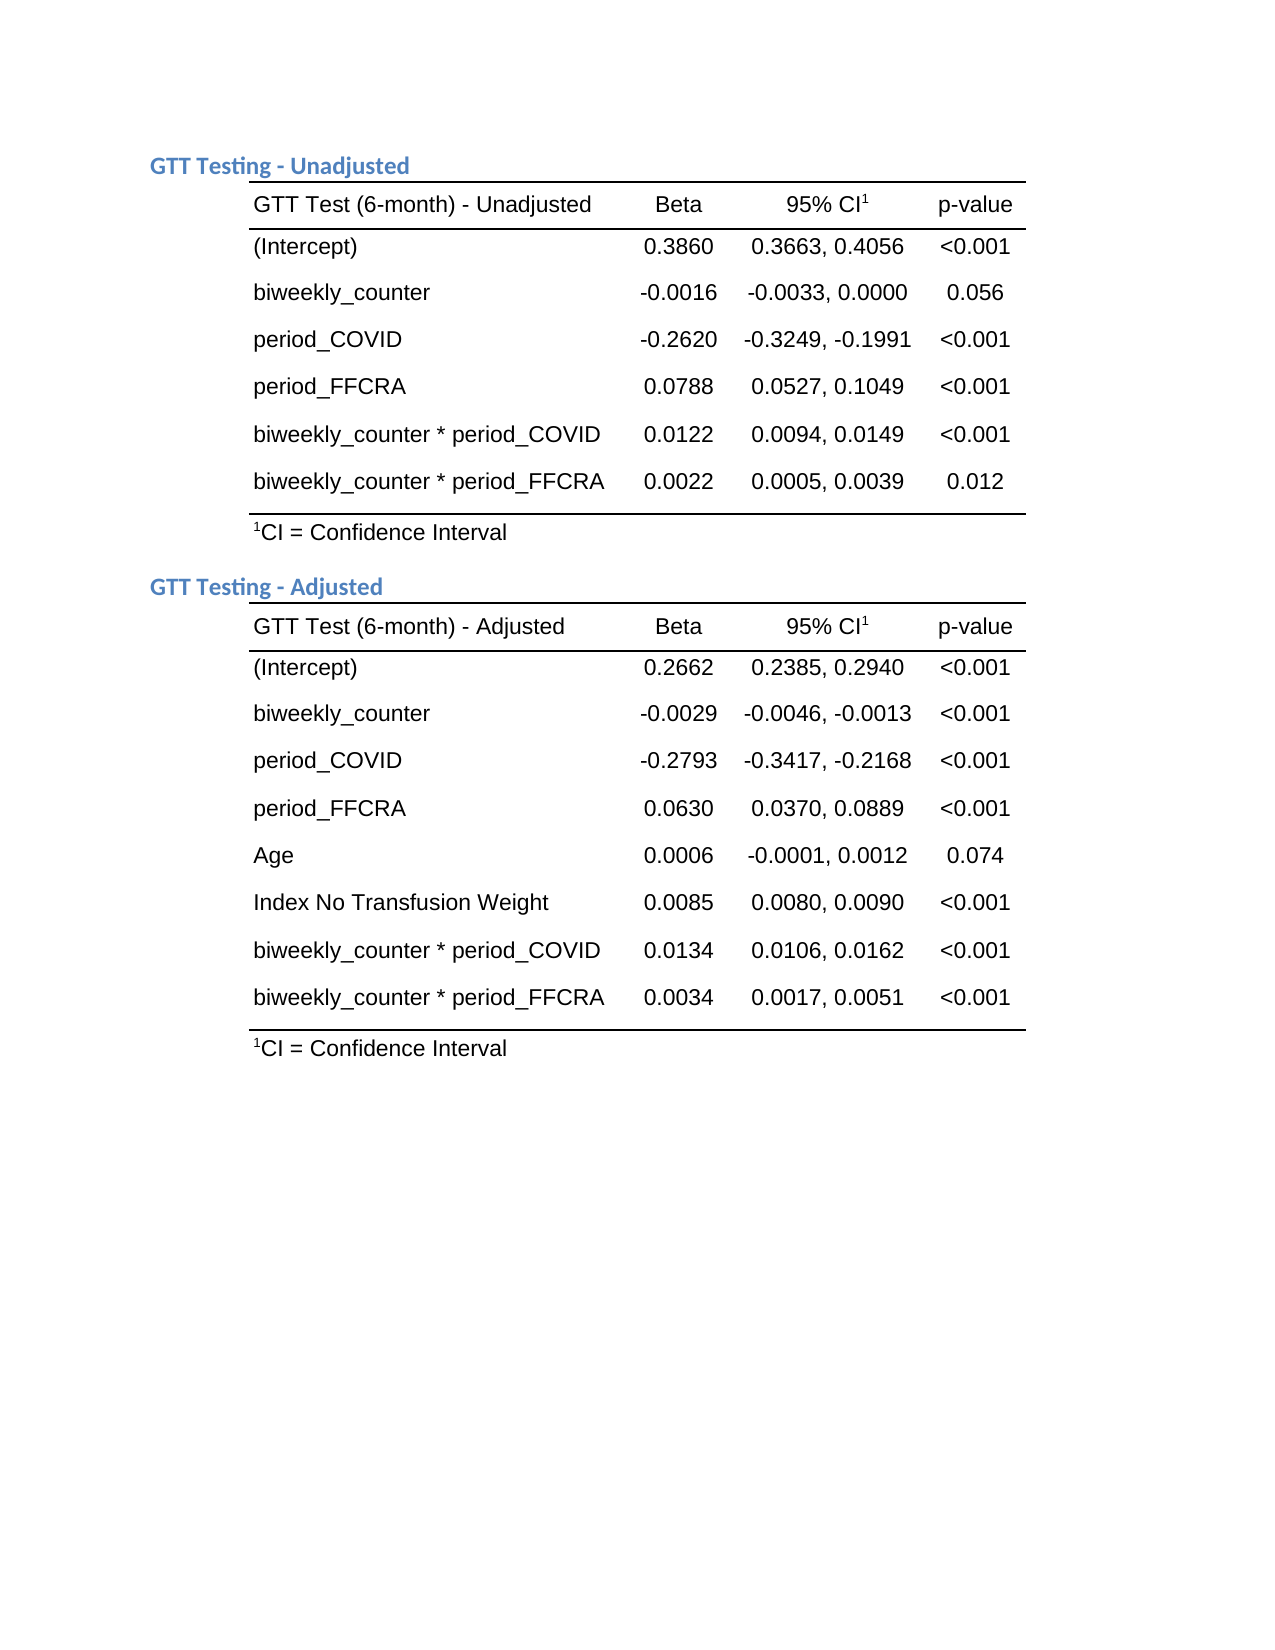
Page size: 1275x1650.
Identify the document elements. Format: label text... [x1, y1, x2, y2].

table_cell 0.3860 [627, 230, 730, 276]
table_cell period_FFCRA [249, 792, 627, 839]
table_cell 1CI = Confidence Interval [249, 515, 1026, 551]
table_header 95% CI1 [730, 604, 925, 649]
table_cell 0.3663, 0.4056 [730, 230, 925, 276]
table_cell 0.0005, 0.0039 [730, 465, 925, 513]
table_cell 0.0370, 0.0889 [730, 792, 925, 839]
table_header p-value [925, 604, 1026, 649]
table_header Beta [627, 183, 730, 228]
table_cell 0.012 [925, 465, 1026, 513]
table_cell biweekly_counter [249, 276, 627, 323]
table_cell Age [249, 839, 627, 886]
table_cell -0.2793 [627, 744, 730, 792]
table_cell <0.001 [925, 697, 1026, 744]
table_cell biweekly_counter * period_FFCRA [249, 982, 627, 1029]
table_cell 0.0122 [627, 418, 730, 465]
table_cell 0.2385, 0.2940 [730, 652, 925, 697]
table_header Beta [627, 604, 730, 649]
table_cell 0.0017, 0.0051 [730, 982, 925, 1029]
table_cell 0.0134 [627, 934, 730, 982]
table_cell <0.001 [925, 323, 1026, 370]
table_cell -0.3417, -0.2168 [730, 744, 925, 792]
table_cell 1CI = Confidence Interval [249, 1031, 1026, 1067]
table_header p-value [925, 183, 1026, 228]
table_cell <0.001 [925, 652, 1026, 697]
table_cell biweekly_counter * period_FFCRA [249, 465, 627, 513]
table_cell 0.0630 [627, 792, 730, 839]
table_cell -0.0016 [627, 276, 730, 323]
table_cell <0.001 [925, 230, 1026, 276]
table_cell -0.0046, -0.0013 [730, 697, 925, 744]
table_cell 0.0080, 0.0090 [730, 886, 925, 934]
table_cell 0.2662 [627, 652, 730, 697]
table_cell <0.001 [925, 886, 1026, 934]
table_cell 0.074 [925, 839, 1026, 886]
table_cell 0.0788 [627, 370, 730, 418]
table_cell period_FFCRA [249, 370, 627, 418]
table_cell 0.0527, 0.1049 [730, 370, 925, 418]
table_cell 0.056 [925, 276, 1026, 323]
table_cell <0.001 [925, 418, 1026, 465]
table_cell 0.0094, 0.0149 [730, 418, 925, 465]
table_header GTT Test (6-month) - Adjusted [249, 604, 627, 649]
table_cell (Intercept) [249, 230, 627, 276]
table_cell Index No Transfusion Weight [249, 886, 627, 934]
table_cell period_COVID [249, 323, 627, 370]
table_cell biweekly_counter * period_COVID [249, 934, 627, 982]
table_cell -0.2620 [627, 323, 730, 370]
subtitle GTT Testing - Unadjusted [150, 150, 1125, 181]
table_cell 0.0006 [627, 839, 730, 886]
table_cell <0.001 [925, 370, 1026, 418]
table_cell -0.0029 [627, 697, 730, 744]
table_cell biweekly_counter [249, 697, 627, 744]
table_cell <0.001 [925, 792, 1026, 839]
table_cell -0.3249, -0.1991 [730, 323, 925, 370]
table_cell period_COVID [249, 744, 627, 792]
table_cell <0.001 [925, 934, 1026, 982]
table_cell -0.0033, 0.0000 [730, 276, 925, 323]
table_header GTT Test (6-month) - Unadjusted [249, 183, 627, 228]
table_cell 0.0034 [627, 982, 730, 1029]
table_cell <0.001 [925, 982, 1026, 1029]
table_cell -0.0001, 0.0012 [730, 839, 925, 886]
table_cell 0.0106, 0.0162 [730, 934, 925, 982]
table_cell biweekly_counter * period_COVID [249, 418, 627, 465]
table_cell <0.001 [925, 744, 1026, 792]
table_cell 0.0022 [627, 465, 730, 513]
subtitle GTT Testing - Adjusted [150, 571, 1125, 602]
table_cell 0.0085 [627, 886, 730, 934]
table_cell (Intercept) [249, 652, 627, 697]
table_header 95% CI1 [730, 183, 925, 228]
